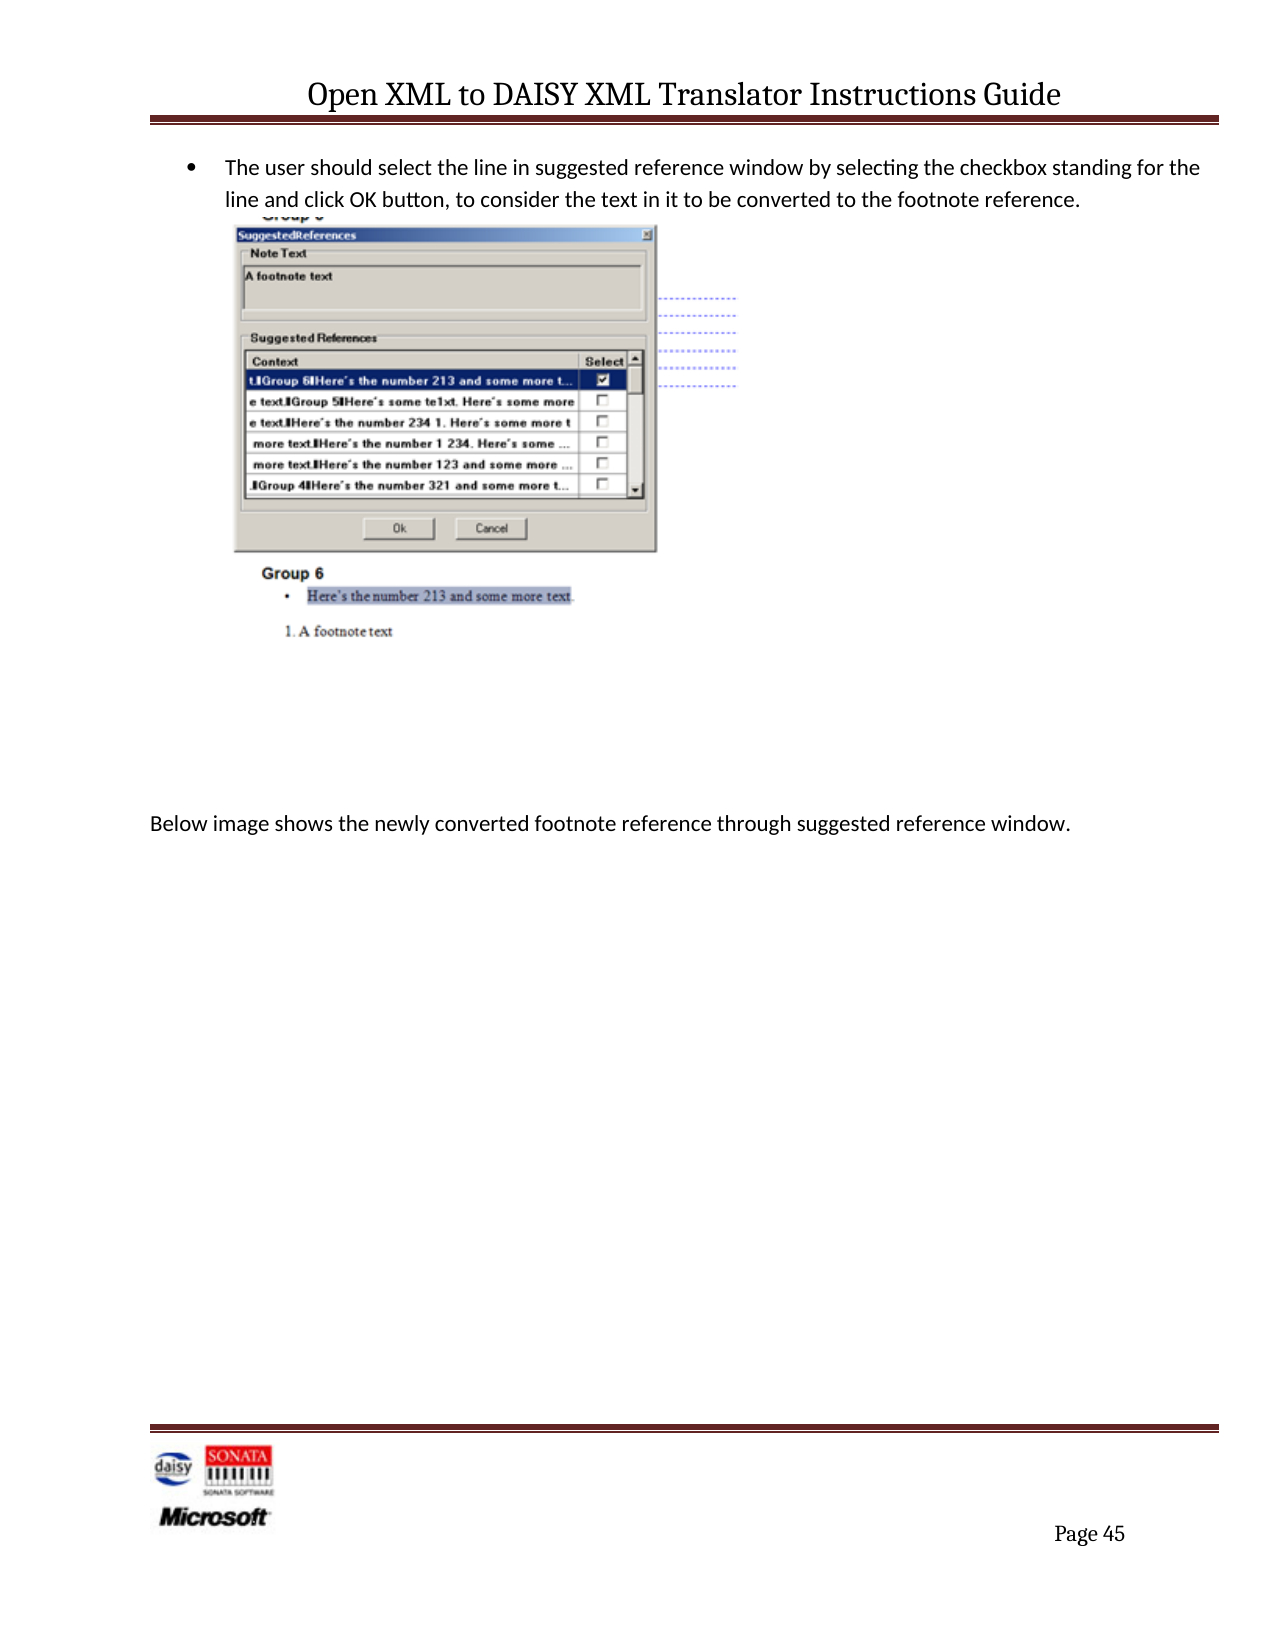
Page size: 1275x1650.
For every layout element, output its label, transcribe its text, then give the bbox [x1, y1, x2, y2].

picture [225, 217, 739, 673]
text Below image shows the newly converted footnote reference through suggested reference window. [150, 809, 1219, 837]
picture [150, 1435, 280, 1542]
